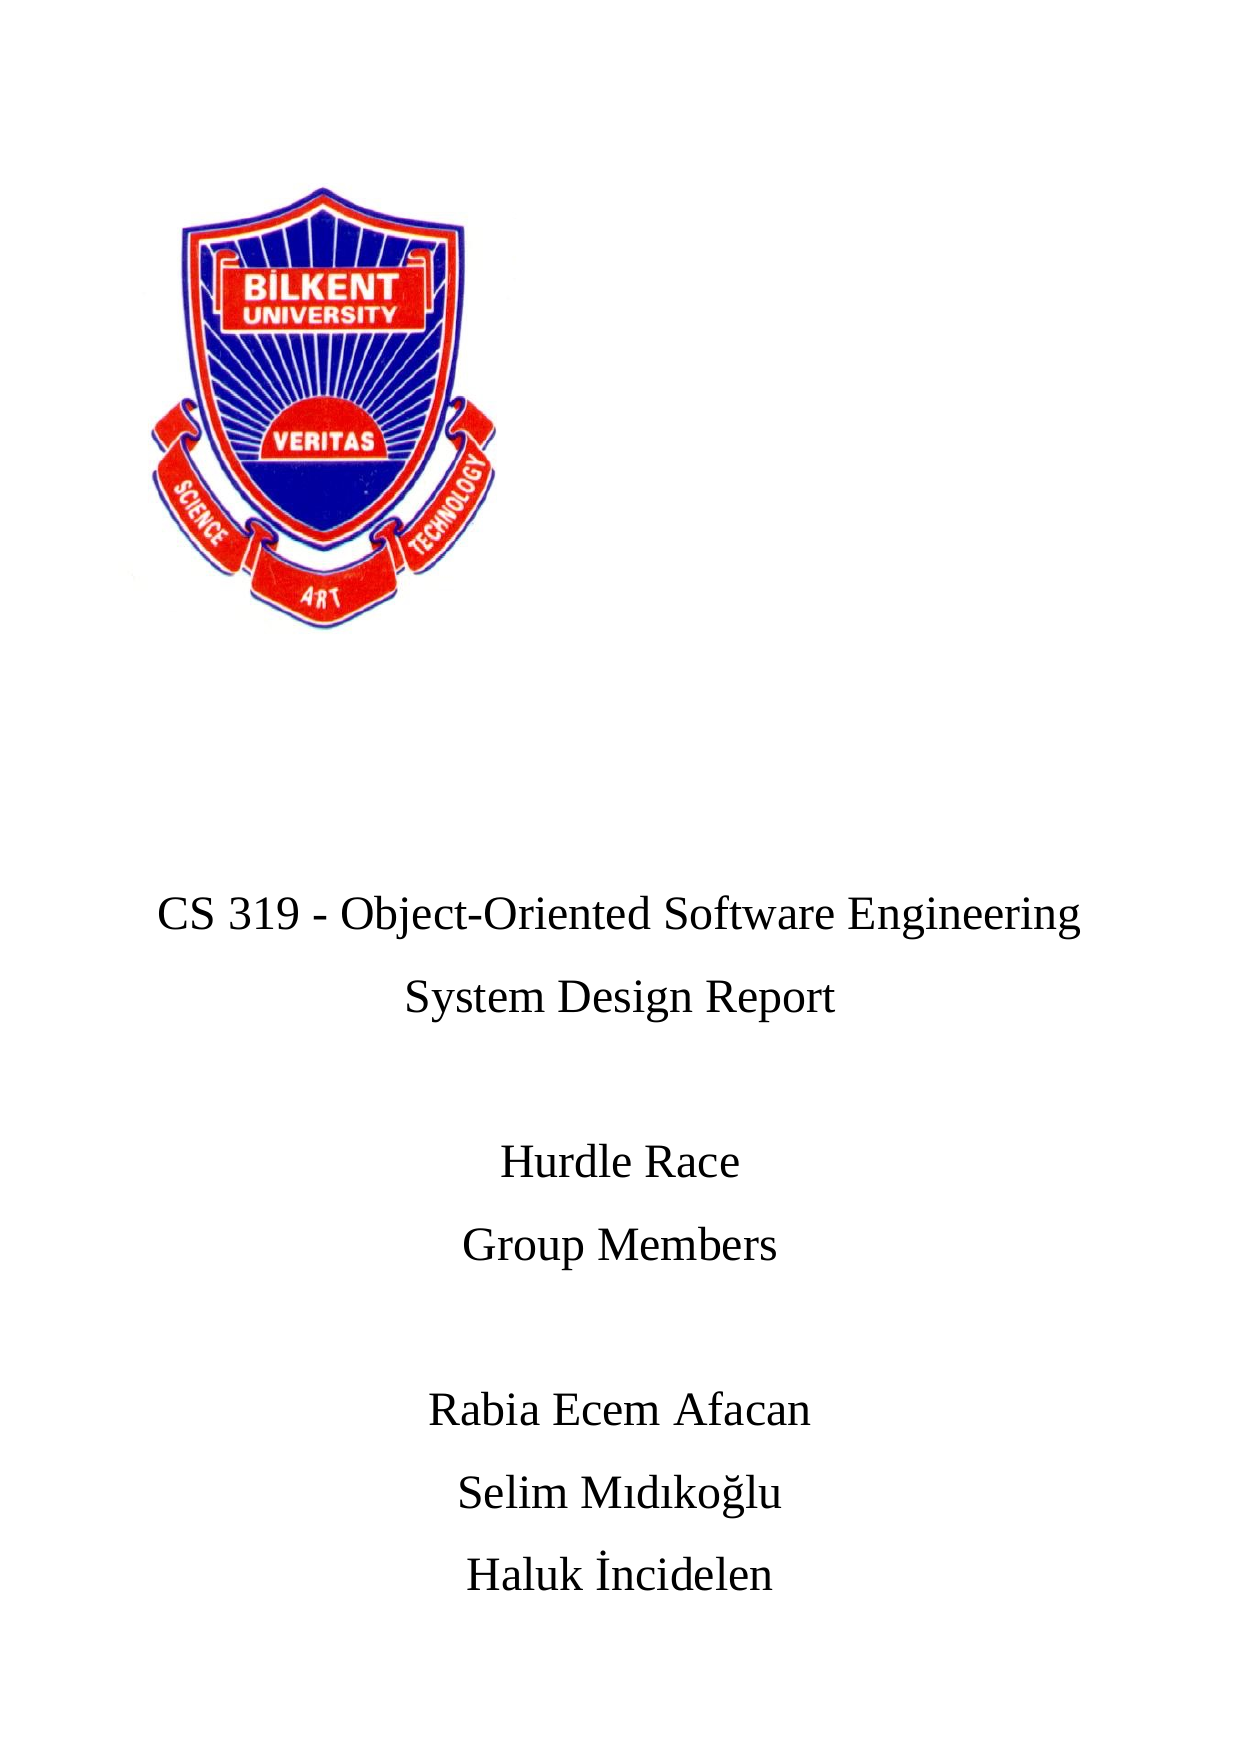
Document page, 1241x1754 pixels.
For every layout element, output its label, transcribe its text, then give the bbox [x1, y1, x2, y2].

text Group Members [118, 1215, 1122, 1271]
text CS 319 - Object-Oriented Software Engineering System Design Report [118, 825, 1122, 1023]
text Hurdle Race [118, 1133, 1122, 1188]
picture [118, 168, 517, 642]
text Selim Mıdıkoğlu [118, 1463, 1122, 1518]
text Rabia Ecem Afacan [118, 1381, 1122, 1436]
text Haluk İncidelen [118, 1546, 1122, 1601]
